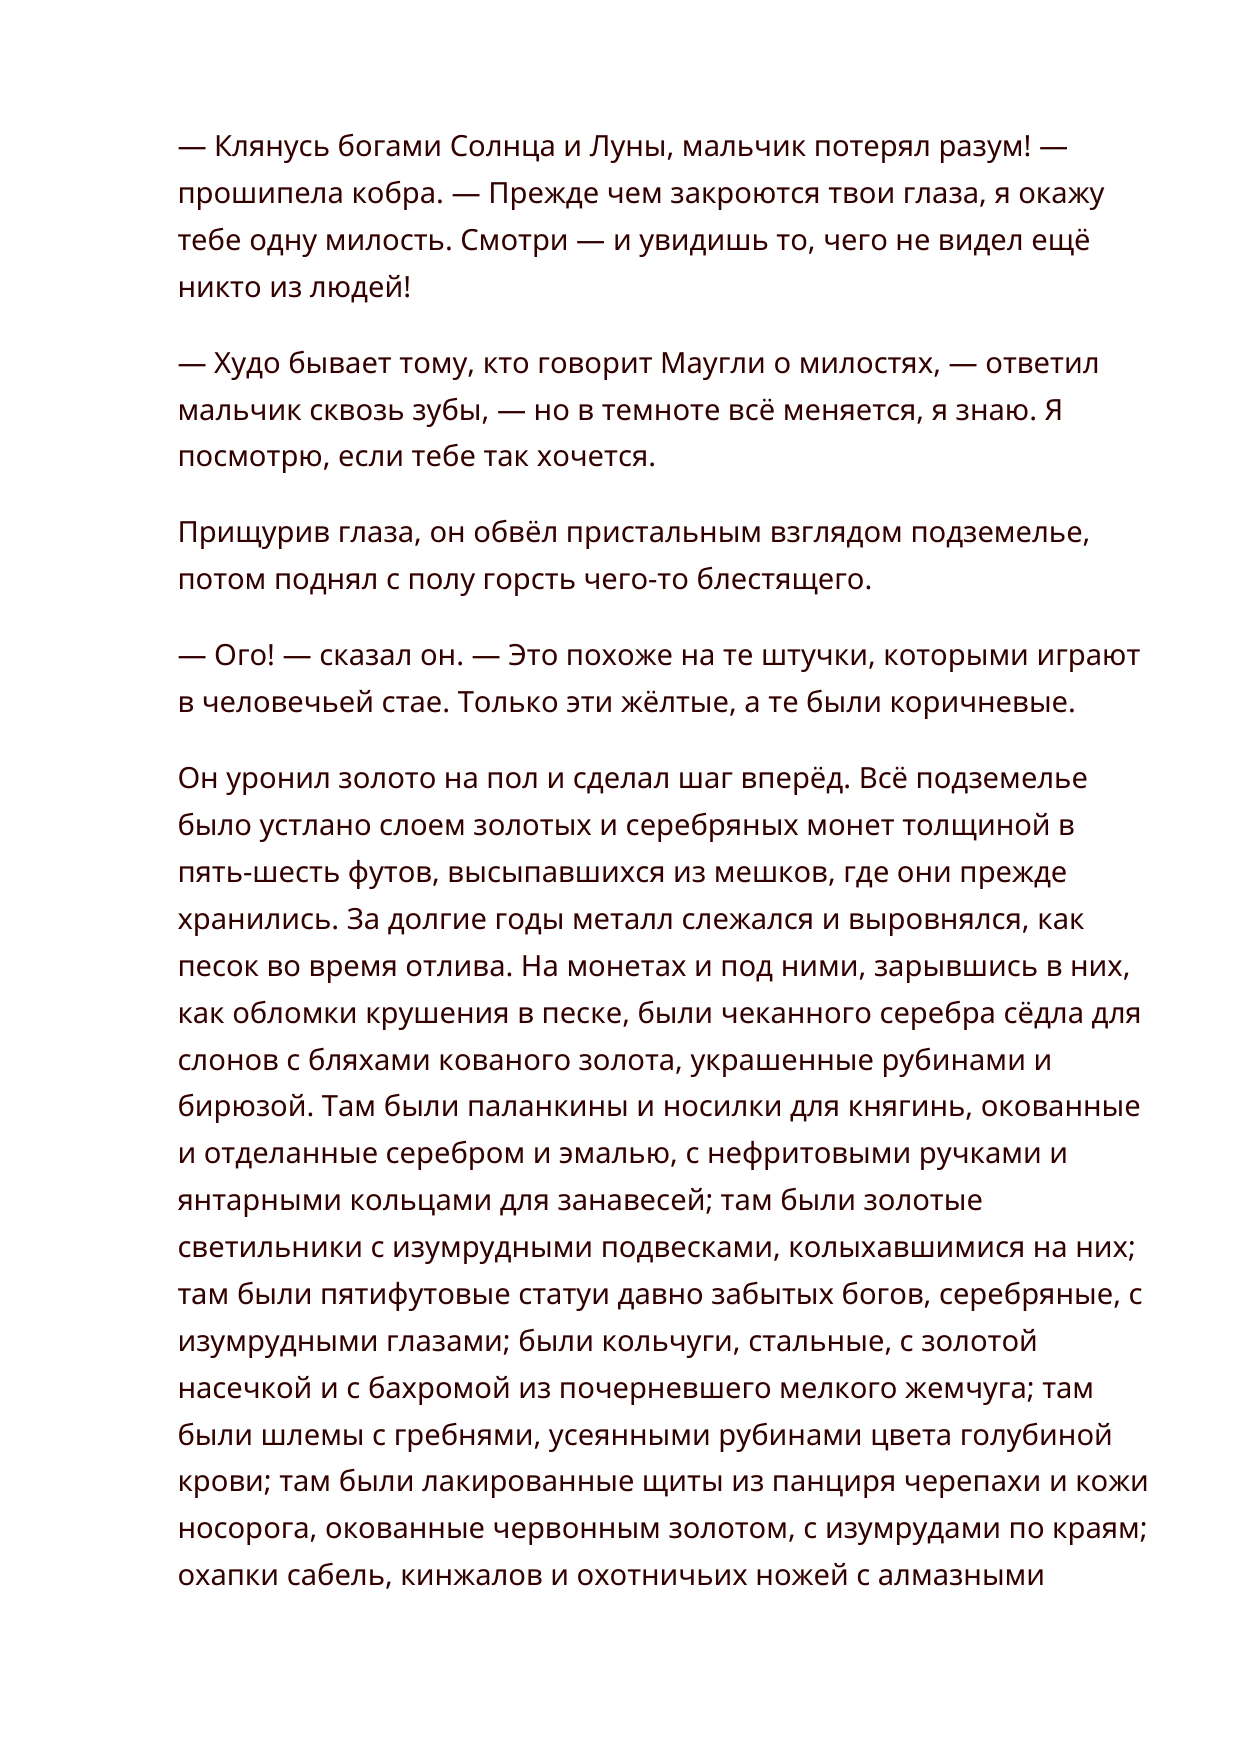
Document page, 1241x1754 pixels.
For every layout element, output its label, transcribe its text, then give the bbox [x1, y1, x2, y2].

text — Худо бывает тому, кто говорит Маугли о милостях, — ответил мальчик сквозь зубы, — но в темноте всё меняется, я знаю. Я посмотрю, если тебе так хочется. [177, 335, 1152, 475]
text — Ого! — сказал он. — Это похоже на те штучки, которыми играют в человечьей стае. Только эти жёлтые, а те были коричневые. [177, 627, 1152, 721]
text Прищурив глаза, он обвёл пристальным взглядом подземелье, потом поднял с полу горсть чего-то блестящего. [177, 504, 1152, 598]
text — Клянусь богами Солнца и Луны, мальчик потерял разум! — прошипела кобра. — Прежде чем закроются твои глаза, я окажу тебе одну милость. Смотри — и увидишь то, чего не видел ещё никто из людей! [177, 118, 1152, 306]
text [177, 750, 1152, 1594]
